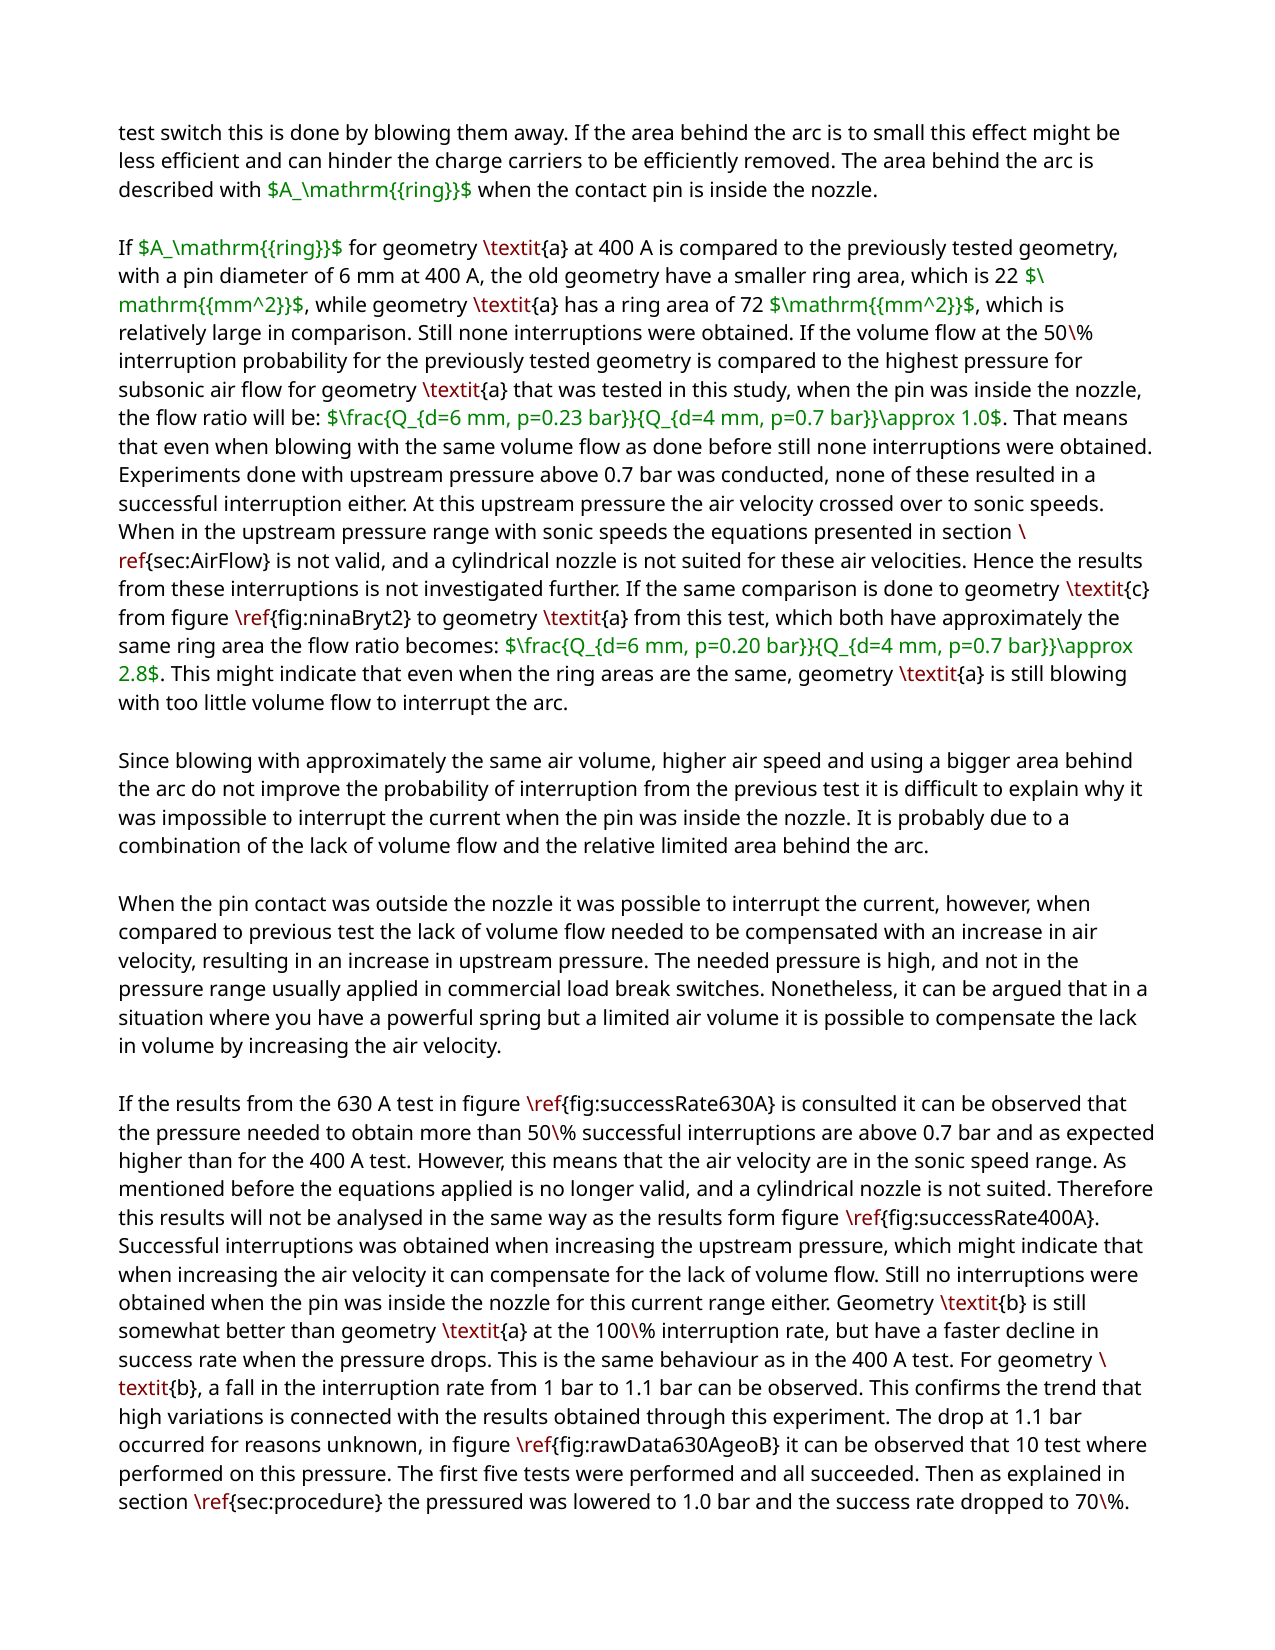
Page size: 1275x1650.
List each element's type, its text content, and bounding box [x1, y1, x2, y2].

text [118, 118, 1157, 203]
text When the pin contact was outside the nozzle it was possible to interrupt the current, however, when compared to previous test the lack of volume flow needed to be compensated with an increase in air velocity, resulting in an increase in upstream pressure. The needed pressure is high, and not in the pressure range usually applied in commercial load break switches. Nonetheless, it can be argued that in a situation where you have a powerful spring but a limited air volume it is possible to compensate the lack in volume by increasing the air velocity. [118, 889, 1157, 1060]
text Since blowing with approximately the same air volume, higher air speed and using a bigger area behind the arc do not improve the probability of interruption from the previous test it is difficult to explain why it was impossible to interrupt the current when the pin was inside the nozzle. It is probably due to a combination of the lack of volume flow and the relative limited area behind the arc. [118, 746, 1157, 859]
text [118, 1089, 1157, 1516]
text If $A_\mathrm{{ring}}$ for geometry \textit{a} at 400 A is compared to the previously tested geometry, with a pin diameter of 6 mm at 400 A, the old geometry have a smaller ring area, which is 22 $\mathrm{{mm^2}}$, while geometry \textit{a} has a ring area of 72 $\mathrm{{mm^2}}$, which is relatively large in comparison. Still none interruptions were obtained. If the volume flow at the 50\% interruption probability for the previously tested geometry is compared to the highest pressure for subsonic air flow for geometry \textit{a} that was tested in this study, when the pin was inside the nozzle, the flow ratio will be: $\frac{Q_{d=6 mm, p=0.23 bar}}{Q_{d=4 mm, p=0.7 bar}}\approx 1.0$. That means that even when blowing with the same volume flow as done before still none interruptions were obtained. Experiments done with upstream pressure above 0.7 bar was conducted, none of these resulted in a successful interruption either. At this upstream pressure the air velocity crossed over to sonic speeds. When in the upstream pressure range with sonic speeds the equations presented in section \ref{sec:AirFlow} is not valid, and a cylindrical nozzle is not suited for these air velocities. Hence the results from these interruptions is not investigated further. If the same comparison is done to geometry \textit{c} from figure \ref{fig:ninaBryt2} to geometry \textit{a} from this test, which both have approximately the same ring area the flow ratio becomes: $\frac{Q_{d=6 mm, p=0.20 bar}}{Q_{d=4 mm, p=0.7 bar}}\approx 2.8$. This might indicate that even when the ring areas are the same, geometry \textit{a} is still blowing with too little volume flow to interrupt the arc. [118, 233, 1157, 716]
